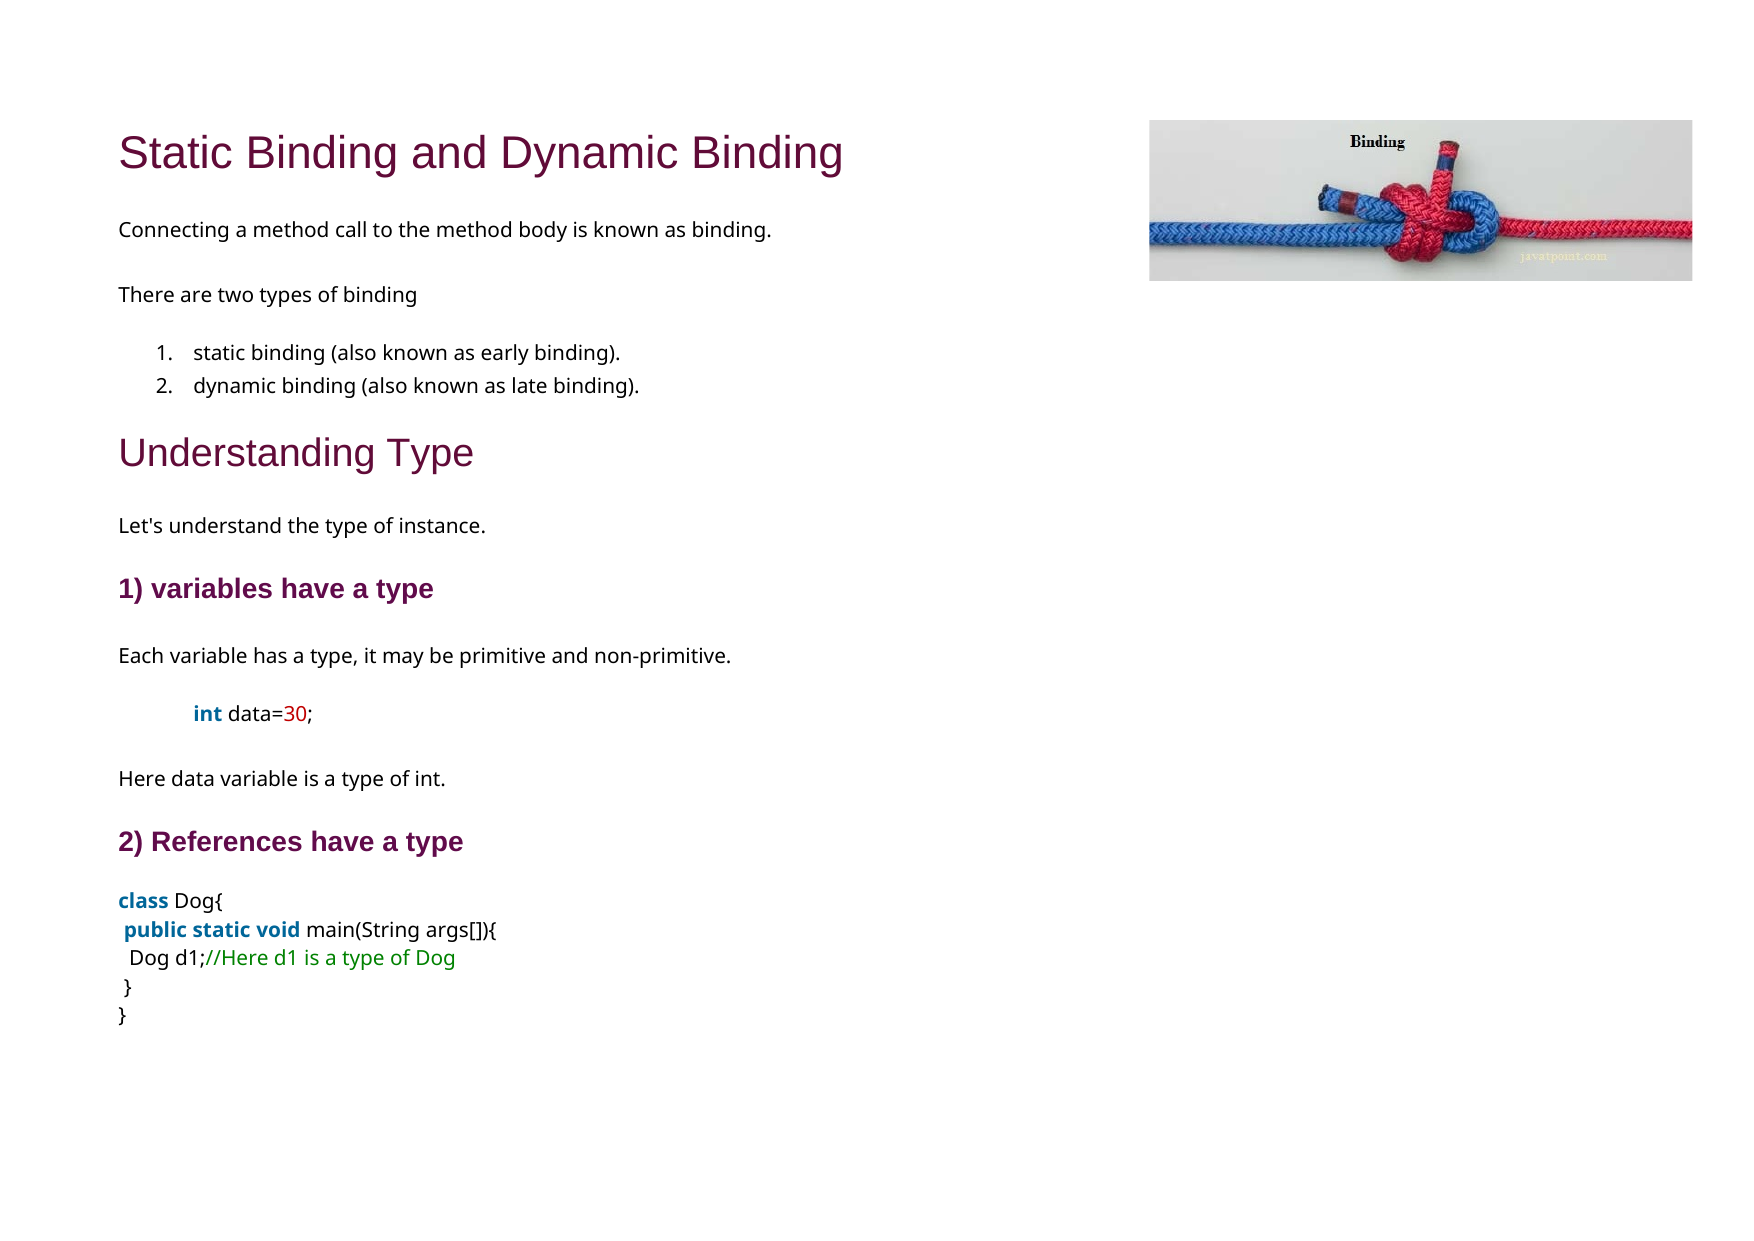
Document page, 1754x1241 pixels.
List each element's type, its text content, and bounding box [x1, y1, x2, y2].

text Dog d1;//Here d1 is a type of Dog [118, 943, 1636, 972]
text Static Binding and Dynamic Binding [118, 126, 1148, 179]
text } [118, 1000, 1636, 1029]
text 1) variables have a type [118, 569, 1636, 604]
text Each variable has a type, it may be primitive and non-primitive. [118, 634, 1636, 670]
text } [118, 972, 1636, 1000]
text There are two types of binding [118, 273, 1636, 309]
text public static void main(String args[]){ [118, 915, 1636, 943]
text Here data variable is a type of int. [118, 756, 1636, 792]
list static binding (also known as early binding). [156, 338, 1636, 366]
list dynamic binding (also known as late binding). [156, 371, 1636, 399]
text int data=30; [118, 699, 1636, 727]
text class Dog{ [118, 887, 1636, 915]
picture [1148, 120, 1693, 280]
text 2) References have a type [118, 822, 1636, 857]
text Let's understand the type of instance. [118, 503, 1636, 539]
text Connecting a method call to the method body is known as binding. [118, 208, 1148, 244]
text Understanding Type [118, 429, 1636, 474]
